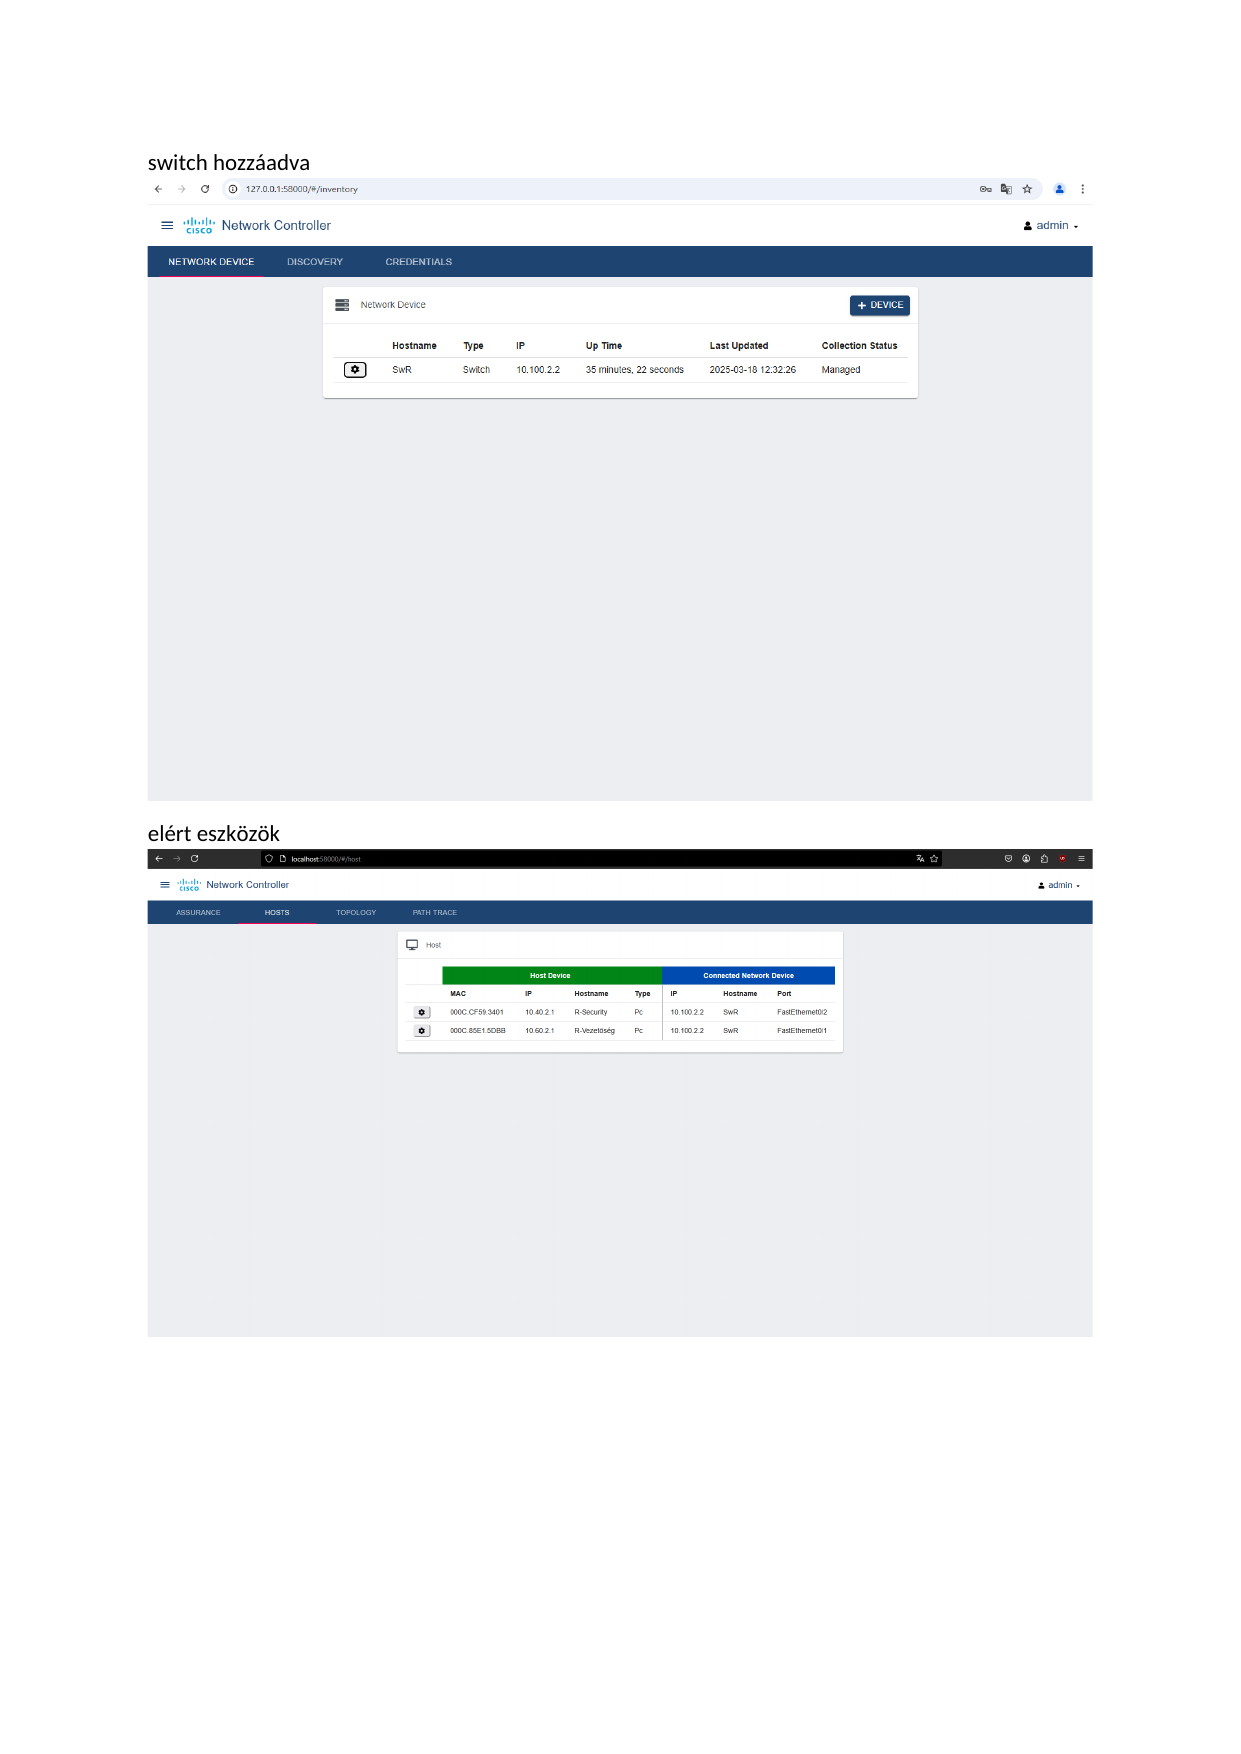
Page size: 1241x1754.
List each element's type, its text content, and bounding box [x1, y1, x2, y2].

text elért eszközök [148, 819, 1093, 849]
picture [147, 849, 1093, 1337]
text switch hozzáadva [148, 148, 1093, 177]
picture [147, 177, 1093, 801]
